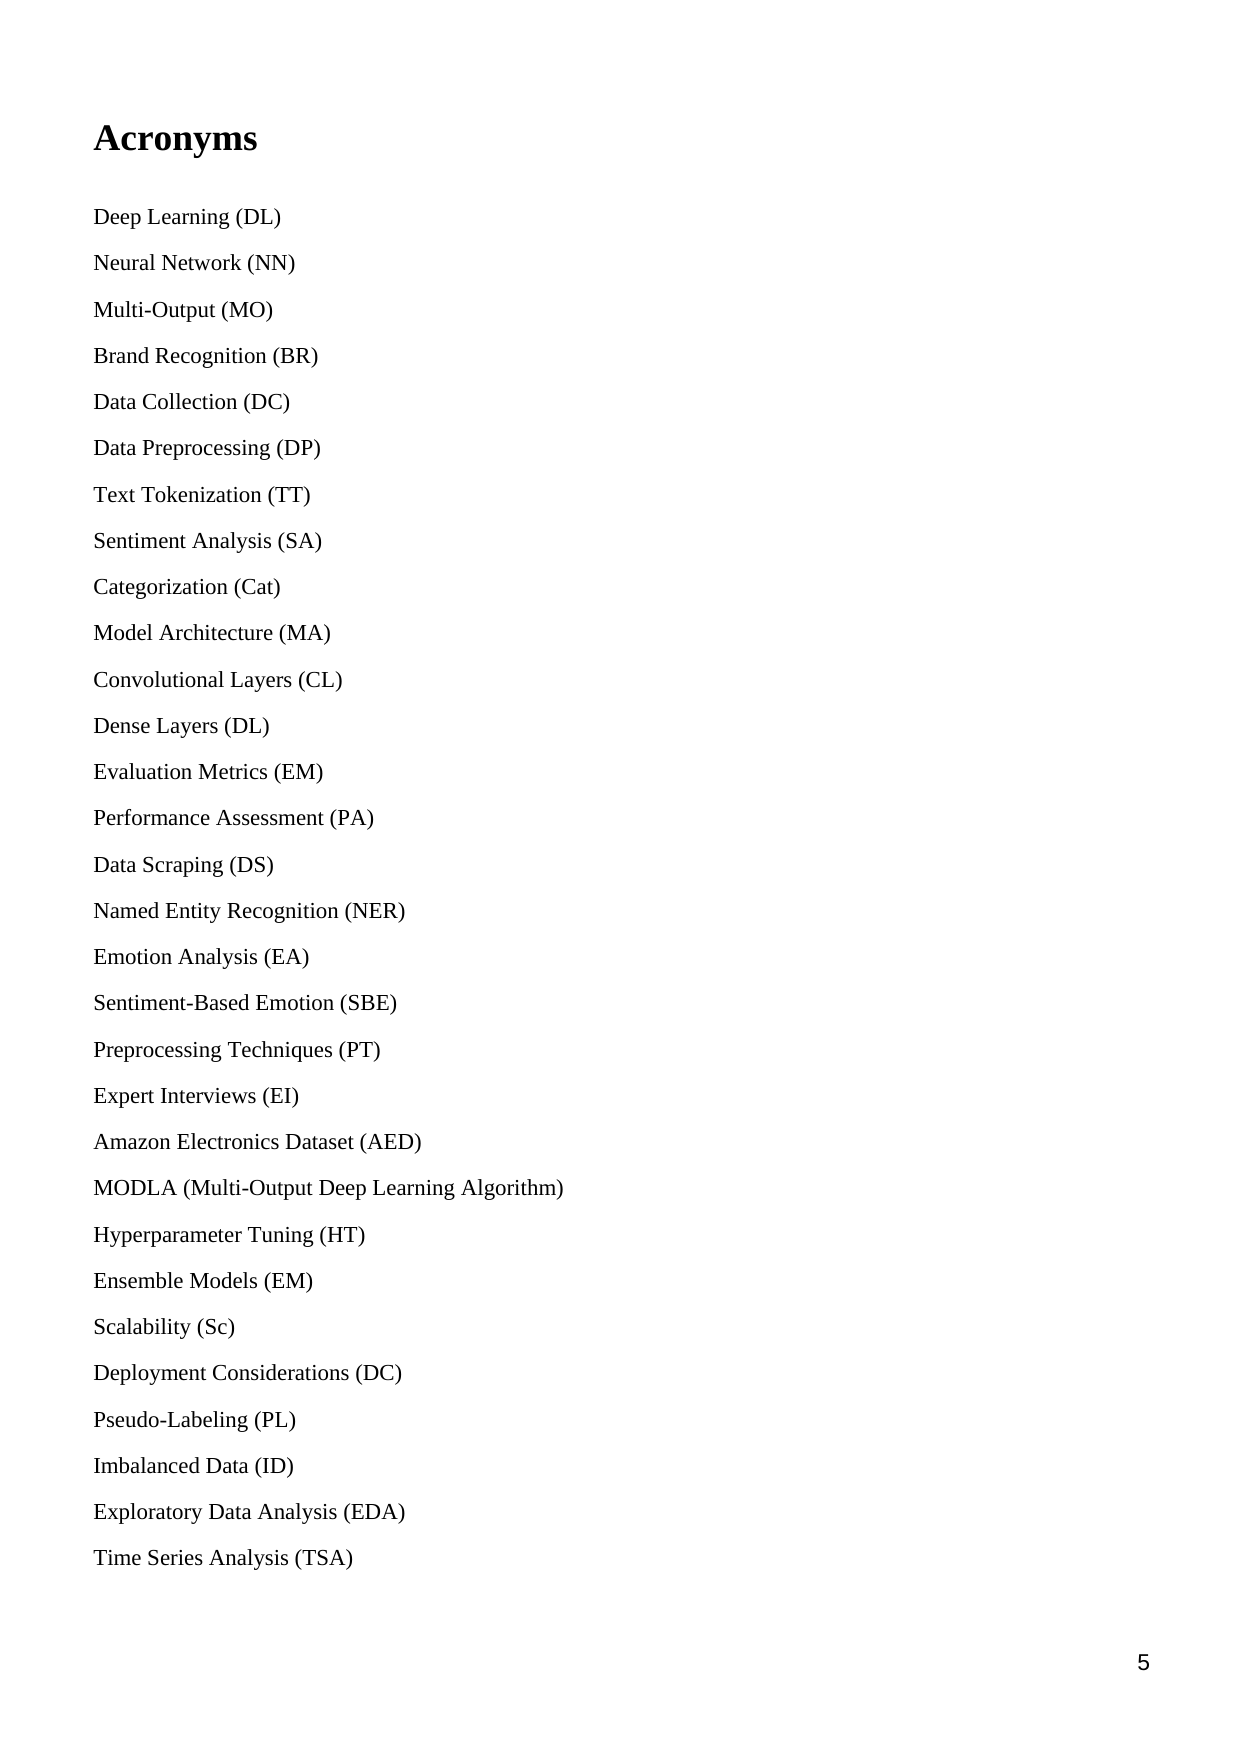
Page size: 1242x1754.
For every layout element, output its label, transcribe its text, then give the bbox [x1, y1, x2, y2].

text Imbalanced Data (ID) [93, 1453, 601, 1478]
text Expert Interviews (EI) [93, 1083, 601, 1108]
text Convolutional Layers (CL) [93, 667, 601, 692]
text Multi-Output (MO) [93, 297, 601, 322]
text Scalability (Sc) [93, 1314, 601, 1339]
text Hyperparameter Tuning (HT) [93, 1222, 601, 1247]
text Pseudo-Labeling (PL) [93, 1407, 601, 1432]
text Ensemble Models (EM) [93, 1268, 601, 1293]
text Data Preprocessing (DP) [93, 436, 601, 461]
text Dense Layers (DL) [93, 713, 601, 738]
text Deep Learning (DL) [93, 204, 601, 229]
text Performance Assessment (PA) [93, 806, 601, 831]
text Text Tokenization (TT) [93, 482, 601, 507]
text Sentiment Analysis (SA) [93, 528, 601, 553]
text Categorization (Cat) [93, 574, 601, 599]
text Deployment Considerations (DC) [93, 1361, 601, 1386]
text Data Scraping (DS) [93, 852, 601, 877]
text Time Series Analysis (TSA) [93, 1546, 601, 1571]
text Amazon Electronics Dataset (AED) [93, 1129, 601, 1154]
text Acronyms [93, 117, 601, 183]
text Data Collection (DC) [93, 389, 601, 414]
text Named Entity Recognition (NER) [93, 898, 601, 923]
text Model Architecture (MA) [93, 621, 601, 646]
text Exploratory Data Analysis (EDA) [93, 1499, 601, 1524]
text Brand Recognition (BR) [93, 343, 601, 368]
text Evaluation Metrics (EM) [93, 759, 601, 784]
text MODLA (Multi-Output Deep Learning Algorithm) [93, 1176, 601, 1201]
text Preprocessing Techniques (PT) [93, 1037, 601, 1062]
text Emotion Analysis (EA) [93, 944, 601, 969]
text Neural Network (NN) [93, 251, 601, 276]
text Sentiment-Based Emotion (SBE) [93, 991, 601, 1016]
